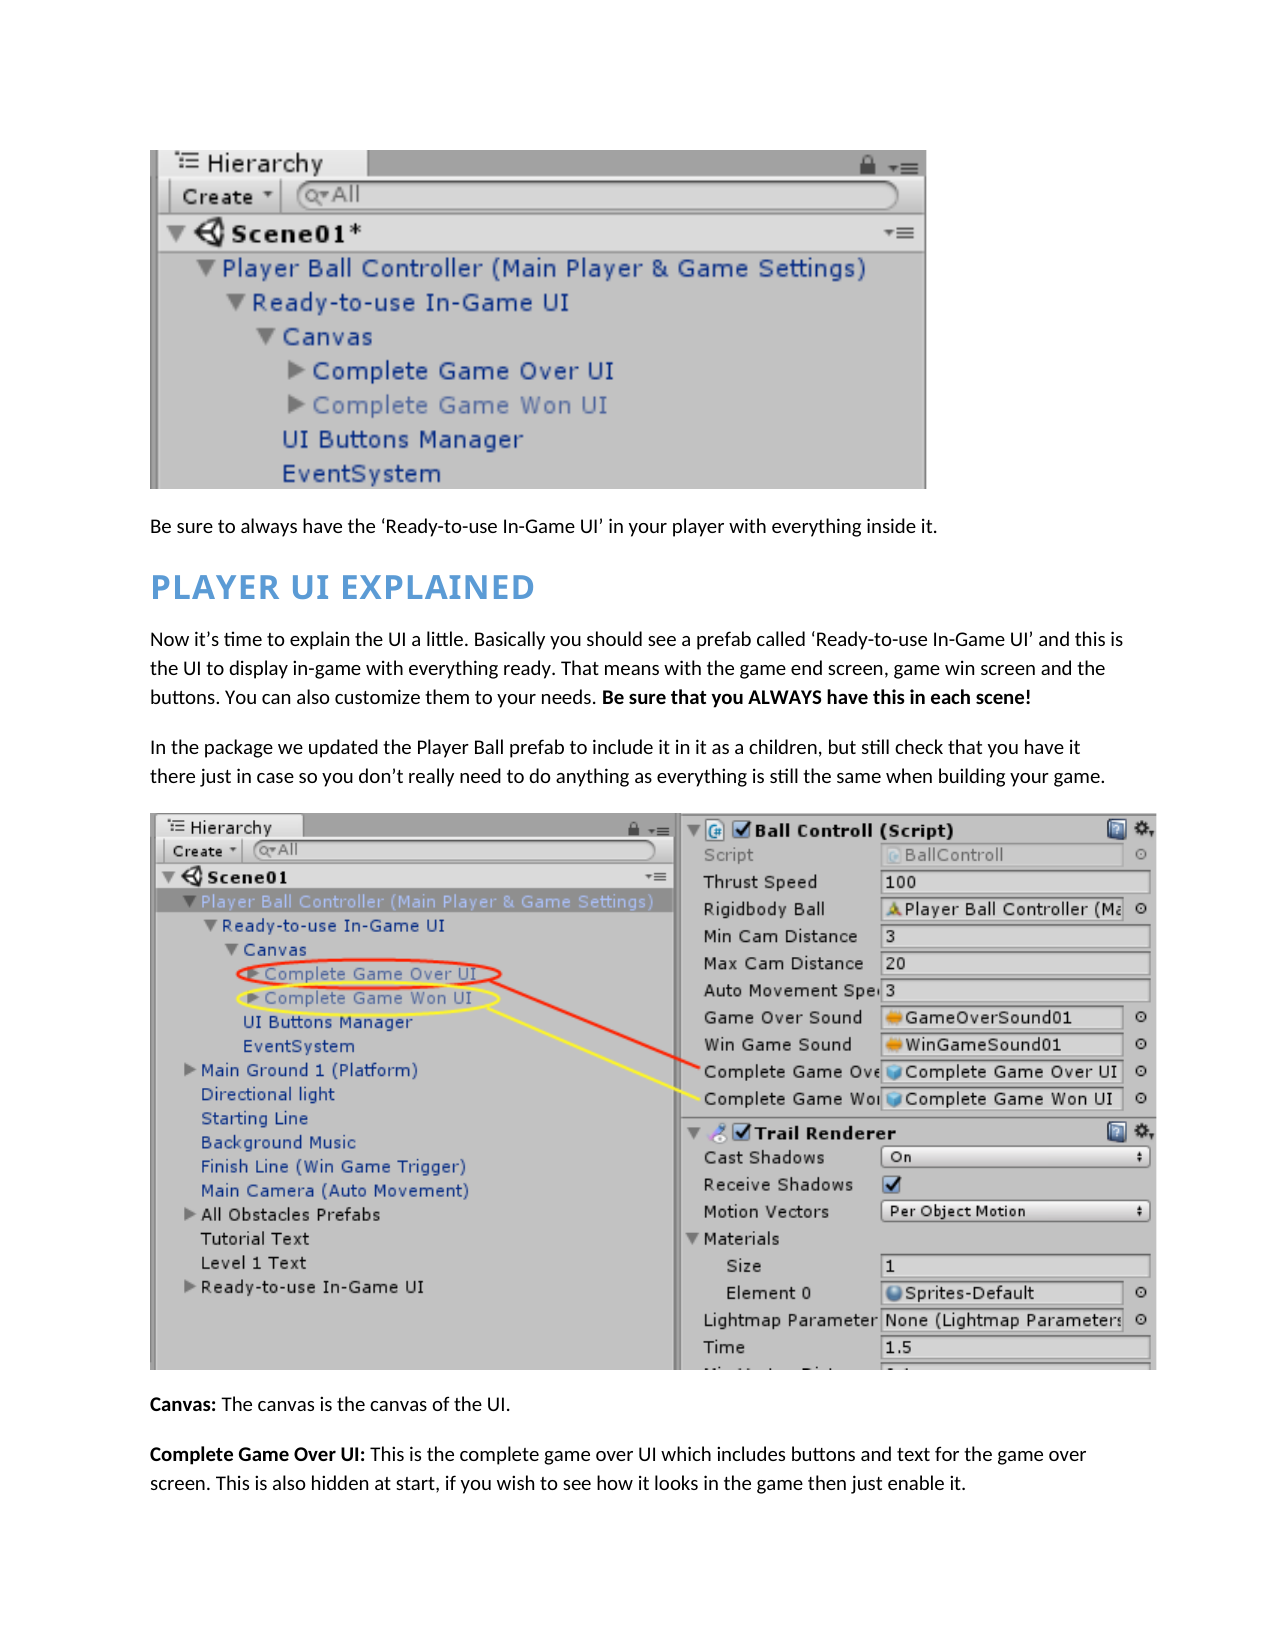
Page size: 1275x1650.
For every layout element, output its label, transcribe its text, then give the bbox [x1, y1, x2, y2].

picture [150, 813, 1157, 1370]
text Be sure to always have the ‘Ready-to-use In-Game UI’ in your player with everything inside it. [150, 514, 1125, 539]
text Canvas: The canvas is the canvas of the UI. [150, 1391, 1125, 1416]
title PLAYER UI EXPLAINED [150, 564, 1125, 609]
text Complete Game Over UI: This is the complete game over UI which includes buttons and text for the game over screen. This is also hidden at start, if you wish to see how it looks in the game then just enable it. [150, 1441, 1125, 1495]
text Now it’s time to explain the UI a little. Basically you should see a prefab called ‘Ready-to-use In-Game UI’ and this is the UI to display in-game with everything ready. That means with the game end screen, game win screen and the buttons. You can also customize them to your needs. Be sure that you ALWAYS have this in each scene! [150, 626, 1125, 710]
text In the package we updated the Player Ball prefab to include it in it as a children, but still check that you have it there just in case so you don’t really need to do anything as everything is still the same when building your game. [150, 734, 1125, 789]
picture [150, 150, 927, 489]
